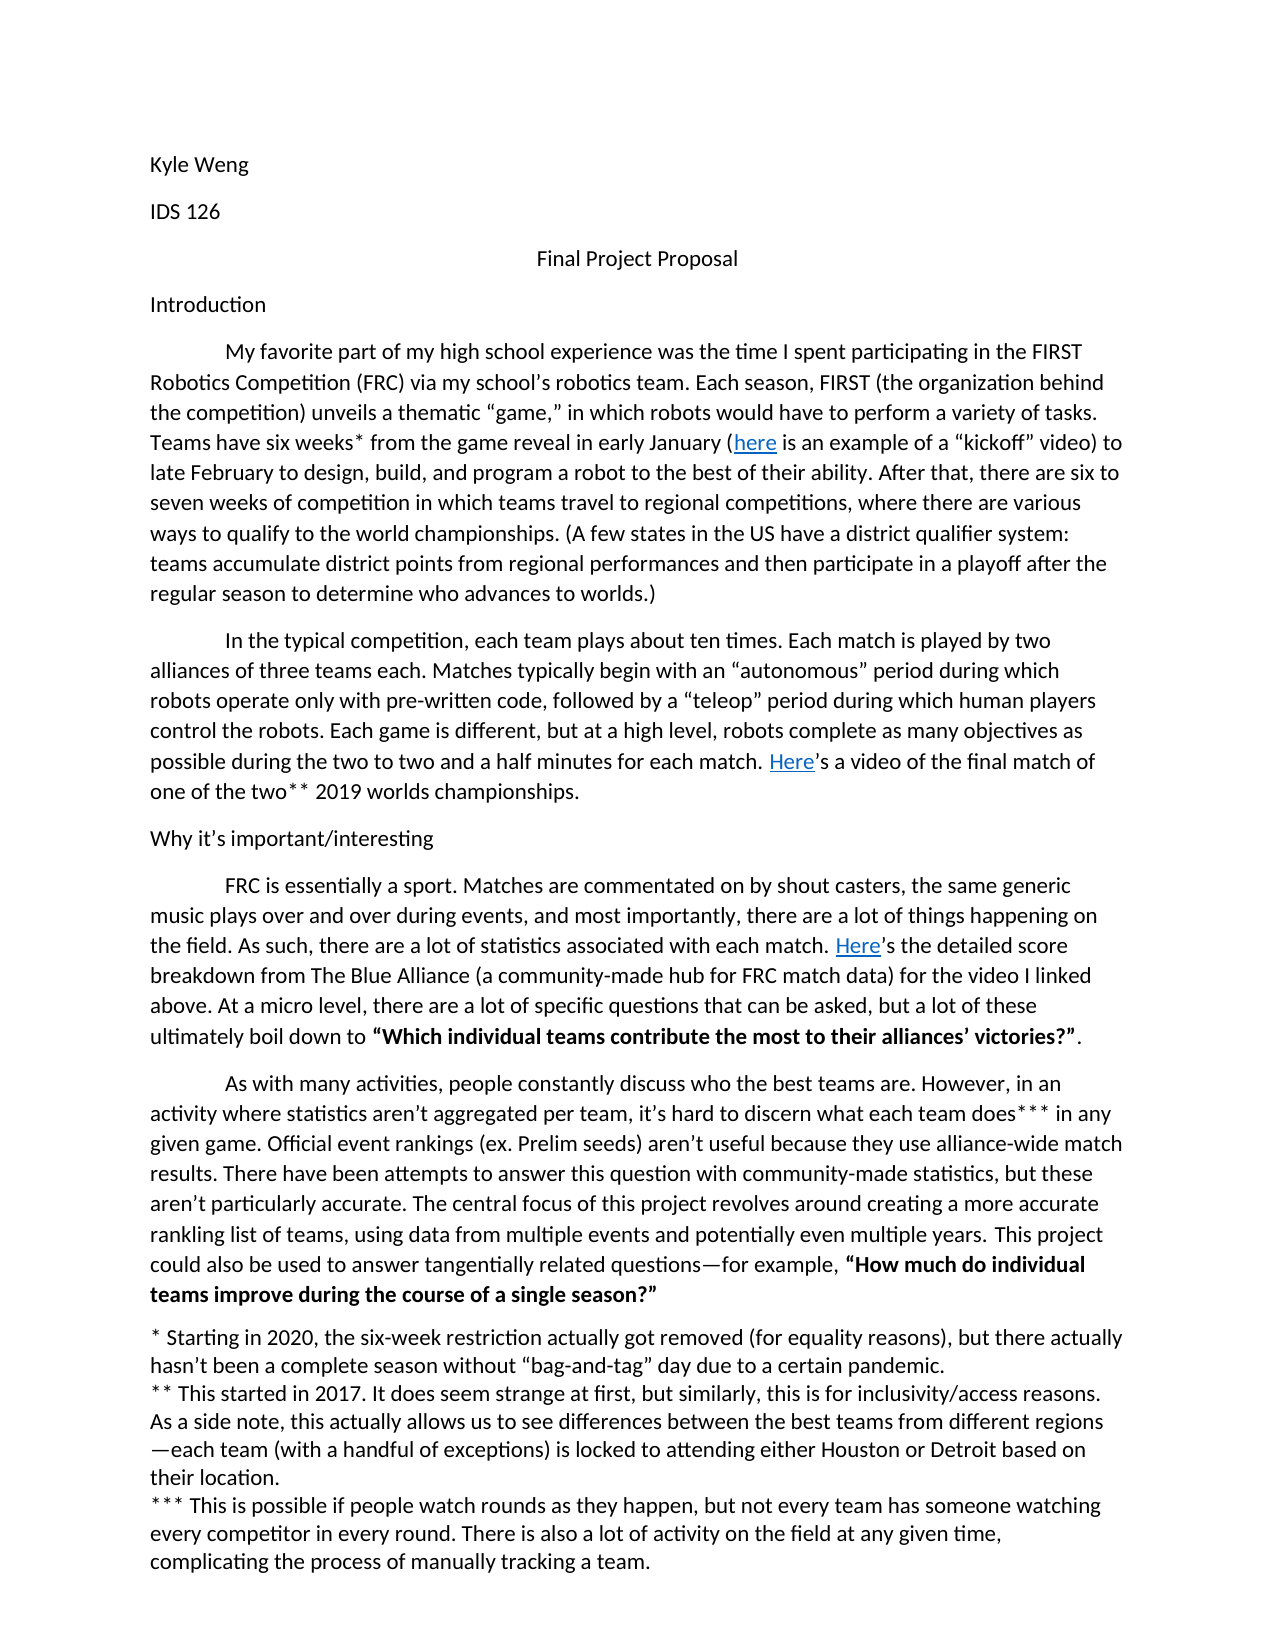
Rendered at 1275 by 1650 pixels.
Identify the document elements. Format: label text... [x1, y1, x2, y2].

text IDS 126 [150, 197, 1125, 225]
text In the typical competition, each team plays about ten times. Each match is played by two alliances of three teams each. Matches typically begin with an “autonomous” period during which robots operate only with pre-written code, followed by a “teleop” period during which human players control the robots. Each game is different, but at a high level, robots complete as many objectives as possible during the two to two and a half minutes for each match. Here’s a video of the final match of one of the two** 2019 worlds championships. [150, 626, 1125, 805]
text Final Project Proposal [150, 244, 1125, 272]
text My favorite part of my high school experience was the time I spent participating in the FIRST Robotics Competition (FRC) via my school’s robotics team. Each season, FIRST (the organization behind the competition) unveils a thematic “game,” in which robots would have to perform a variety of tasks. Teams have six weeks* from the game reveal in early January (here is an example of a “kickoff” video) to late February to design, build, and program a robot to the best of their ability. After that, there are six to seven weeks of competition in which teams travel to regional competitions, where there are various ways to qualify to the world championships. (A few states in the US have a district qualifier system: teams accumulate district points from regional performances and then participate in a playoff after the regular season to determine who advances to worlds.) [150, 337, 1125, 607]
text FRC is essentially a sport. Matches are commentated on by shout casters, the same generic music plays over and over during events, and most importantly, there are a lot of things happening on the field. As such, there are a lot of statistics associated with each match. Here’s the detailed score breakdown from The Blue Alliance (a community-made hub for FRC match data) for the video I linked above. At a micro level, there are a lot of specific questions that can be asked, but a lot of these ultimately boil down to “Which individual teams contribute the most to their alliances’ victories?”. [150, 871, 1125, 1050]
text Kyle Weng [150, 150, 1125, 178]
text Why it’s important/interesting [150, 824, 1125, 852]
text As with many activities, people constantly discuss who the best teams are. However, in an activity where statistics aren’t aggregated per team, it’s hard to discern what each team does*** in any given game. Official event rankings (ex. Prelim seeds) aren’t useful because they use alliance-wide match results. There have been attempts to answer this question with community-made statistics, but these aren’t particularly accurate. The central focus of this project revolves around creating a more accurate rankling list of teams, using data from multiple events and potentially even multiple years. This project could also be used to answer tangentially related questions—for example, “How much do individual teams improve during the course of a single season?” [150, 1069, 1125, 1308]
text Introduction [150, 291, 1125, 319]
